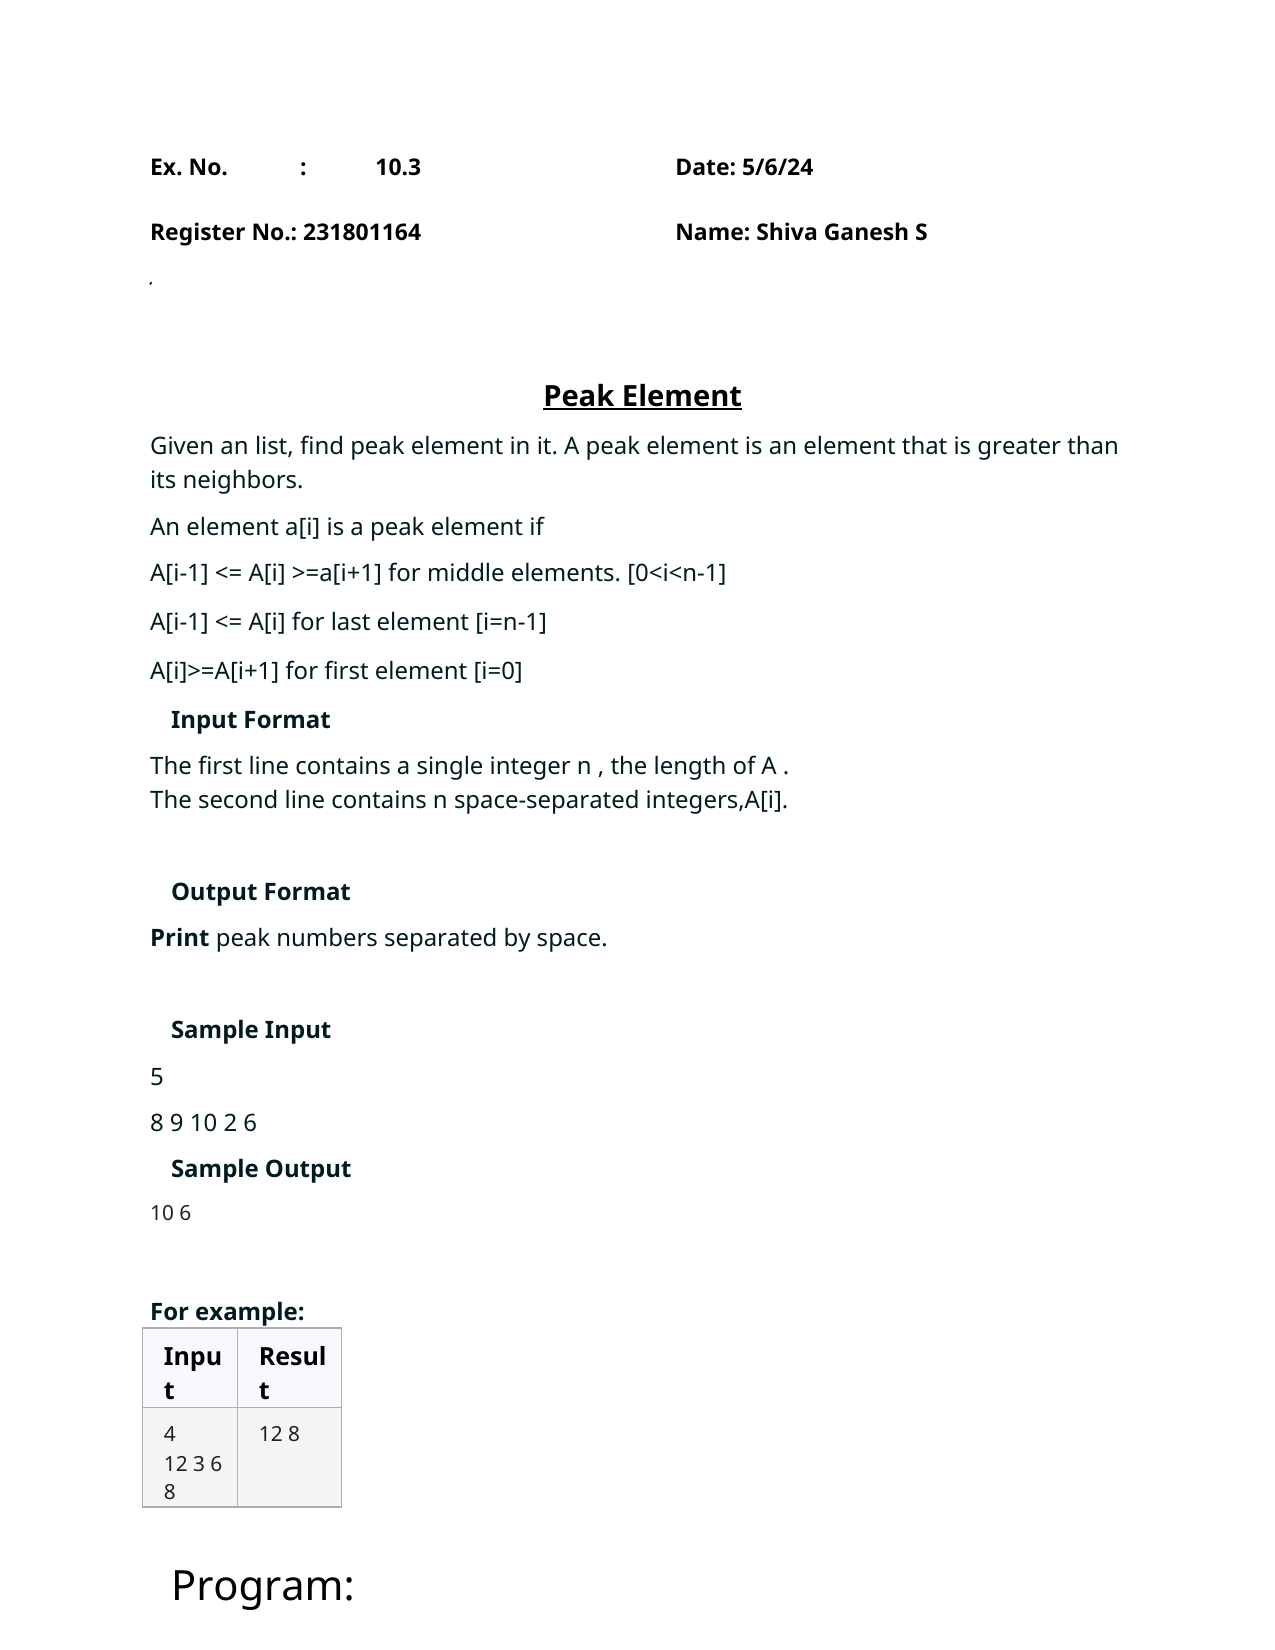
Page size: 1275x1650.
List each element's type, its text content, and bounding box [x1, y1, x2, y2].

subtitle Sample Input [150, 1013, 1135, 1046]
text 5 [150, 1059, 1135, 1092]
text A[i]>=A[i+1] for first element [i=0] [150, 654, 1135, 687]
subtitle Program: [150, 1556, 1135, 1612]
subtitle Peak Element [140, 375, 1135, 414]
subtitle Output Format [150, 875, 1135, 908]
table_header Result [238, 1329, 341, 1407]
table_cell 12 8 [238, 1408, 341, 1506]
text Ex. No. : 10.3 Date: 5/6/24 [150, 151, 1135, 182]
text Print peak numbers separated by space. [150, 921, 1135, 953]
table_cell 4 12 3 6 8 [143, 1408, 237, 1506]
text An element a[i] is a peak element if [150, 509, 1135, 542]
text The first line contains a single integer n , the length of A . The second line contains n space-separated integers,A[i]. [150, 748, 827, 815]
text Given an list, find peak element in it. A peak element is an element that is greater than its neighbors. [150, 428, 1135, 495]
text Register No.: 231801164 Name: Shiva Ganesh S [150, 215, 1135, 247]
subtitle Sample Output [150, 1152, 1135, 1184]
table_header Input [143, 1329, 237, 1407]
subtitle Input Format [150, 702, 1135, 735]
text A[i-1] <= A[i] >=a[i+1] for middle elements. [0<i<n-1] A[i-1] <= A[i] for last element [i=n-1] [150, 556, 738, 638]
text 8 9 10 2 6 [150, 1106, 1135, 1138]
text 10 6 [150, 1198, 1135, 1226]
text For example: [150, 1294, 1135, 1327]
